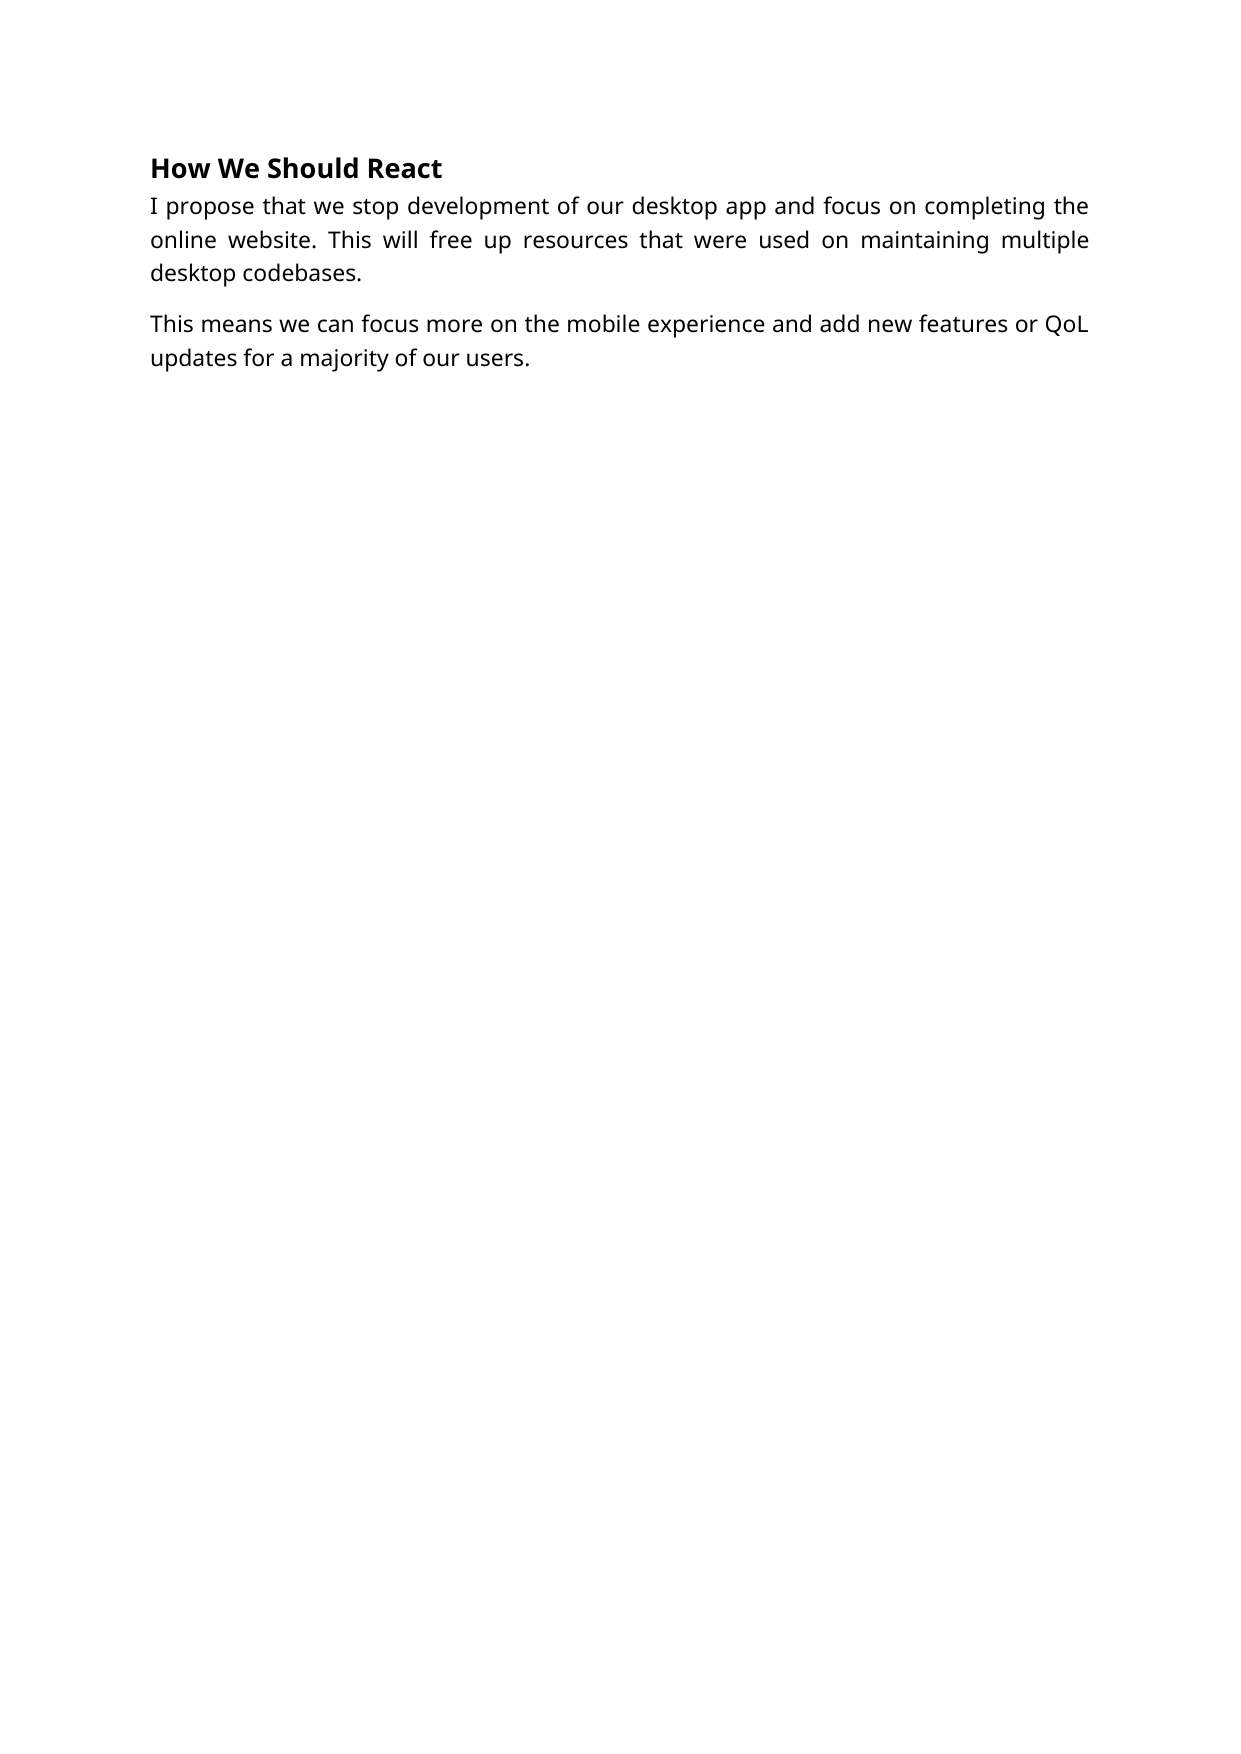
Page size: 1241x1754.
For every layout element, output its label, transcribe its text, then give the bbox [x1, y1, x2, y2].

text I propose that we stop development of our desktop app and focus on completing the online website. This will free up resources that were used on maintaining multiple desktop codebases. [150, 190, 1090, 288]
text This means we can focus more on the mobile experience and add new features or QoL updates for a majority of our users. [150, 308, 1090, 373]
subtitle How We Should React [150, 150, 1090, 187]
